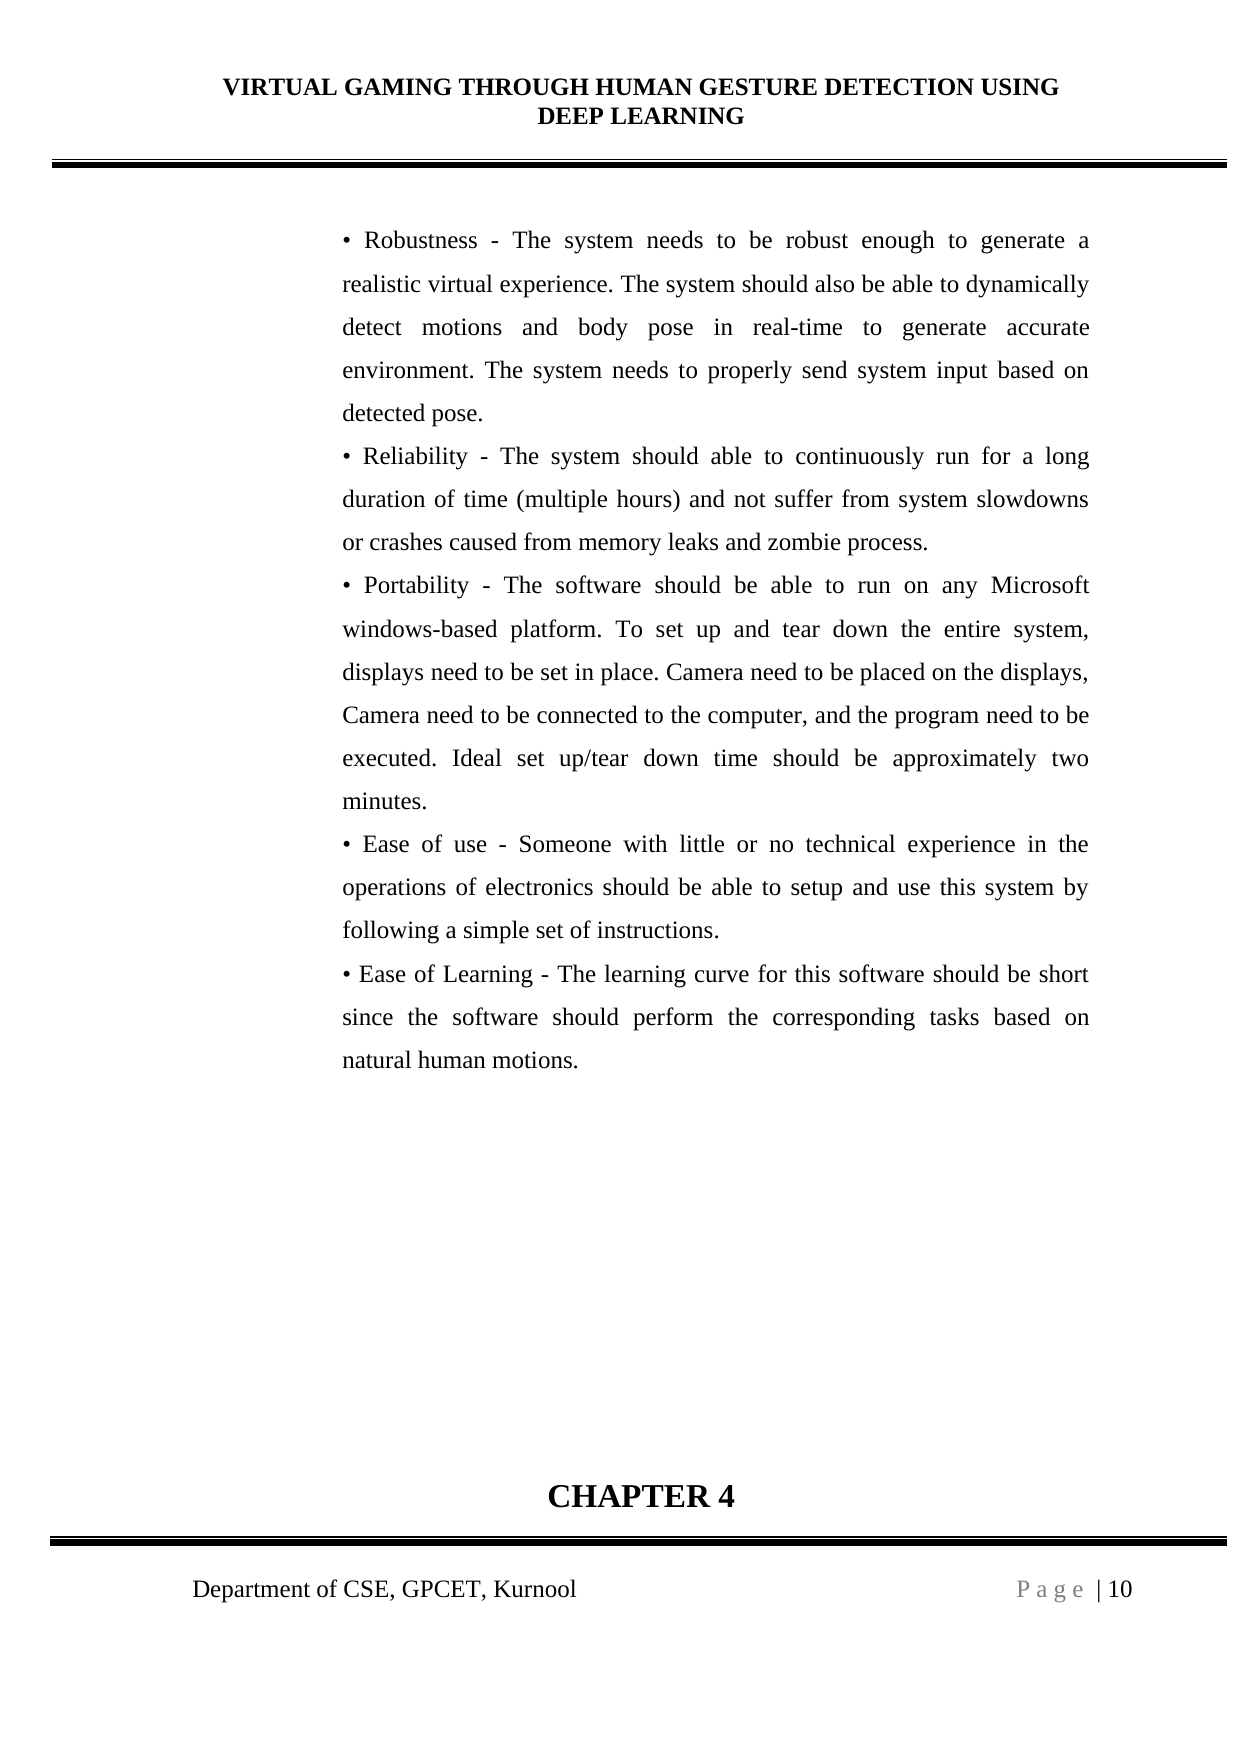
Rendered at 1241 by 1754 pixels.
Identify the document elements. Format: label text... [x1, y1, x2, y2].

text • Reliability - The system should able to continuously run for a long duration of time (multiple hours) and not suffer from system slowdowns or crashes caused from memory leaks and zombie process. [342, 441, 1090, 556]
text • Robustness - The system needs to be robust enough to generate a realistic virtual experience. The system should also be able to dynamically detect motions and body pose in real-time to generate accurate environment. The system needs to properly send system input based on detected pose. [342, 226, 1090, 427]
text • Portability - The software should be able to run on any Microsoft windows-based platform. To set up and tear down the entire system, displays need to be set in place. Camera need to be placed on the displays, Camera need to be connected to the computer, and the program need to be executed. Ideal set up/tear down time should be approximately two minutes. [342, 571, 1090, 815]
text CHAPTER 4 [192, 1476, 1090, 1514]
text • Ease of use - Someone with little or no technical experience in the operations of electronics should be able to setup and use this system by following a simple set of instructions. [342, 829, 1090, 944]
text • Ease of Learning - The learning curve for this software should be short since the software should perform the corresponding tasks based on natural human motions. [342, 959, 1090, 1074]
